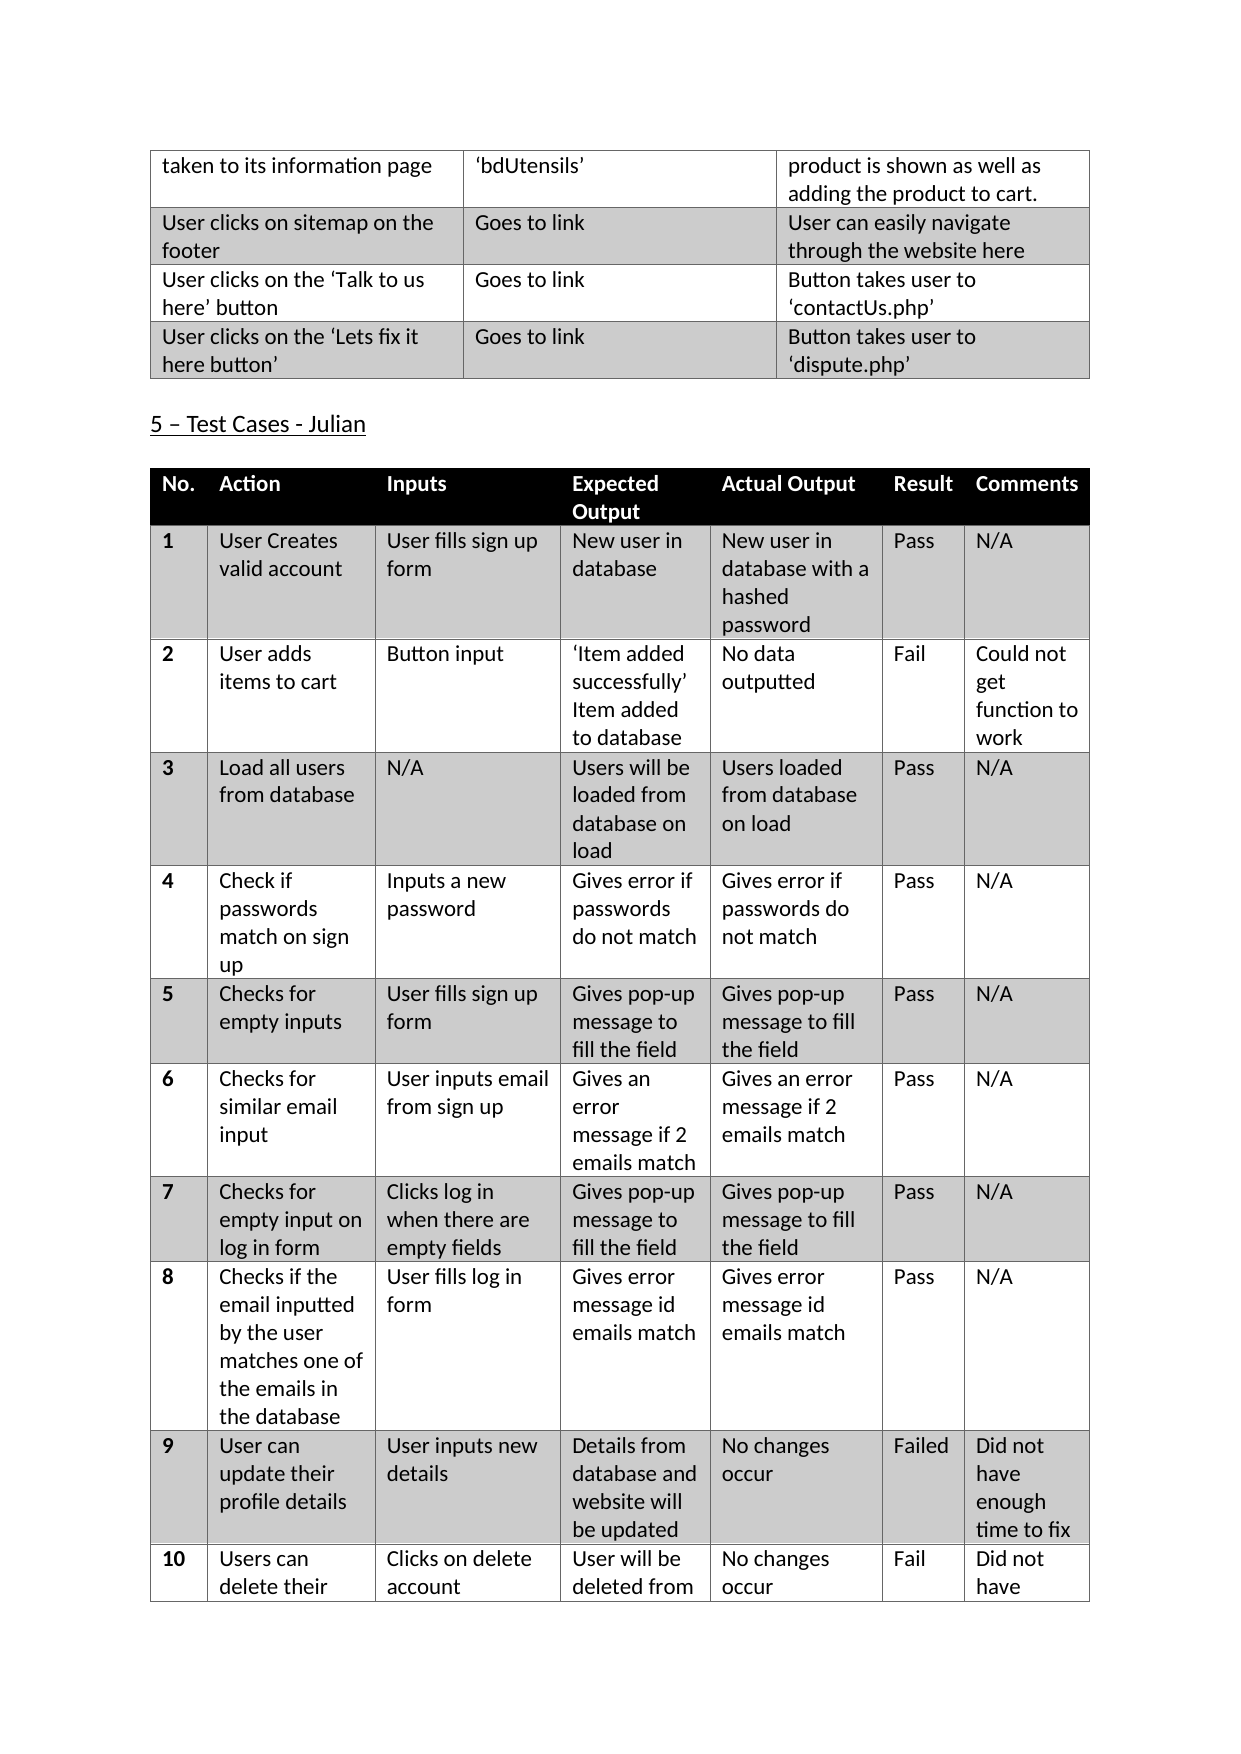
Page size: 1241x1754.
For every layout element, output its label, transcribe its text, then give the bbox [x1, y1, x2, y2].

table_cell User inputs new details [376, 1431, 560, 1543]
table_cell Button input [376, 640, 560, 752]
table_cell Details from database and website will be updated [561, 1431, 710, 1543]
table_cell Pass [883, 866, 964, 978]
table_cell Gives pop-up message to fill the field [711, 1177, 882, 1261]
table_cell 3 [151, 753, 207, 865]
table_cell User can update their profile details [208, 1431, 375, 1543]
table_header No. [151, 469, 207, 525]
table_cell N/A [965, 1177, 1089, 1261]
table_header Actual Output [711, 469, 882, 525]
table_cell Button takes user to ‘dispute.php’ [777, 322, 1089, 378]
table_cell Load all users from database [208, 753, 375, 865]
table_cell User fills log in form [376, 1262, 560, 1430]
table_cell Gives pop-up message to fill the field [561, 979, 710, 1063]
table_cell Gives an error message if 2 emails match [711, 1064, 882, 1176]
table_header Action [208, 469, 375, 525]
table_cell User fills sign up form [376, 979, 560, 1063]
table_cell 6 [151, 1064, 207, 1176]
table_cell 2 [151, 640, 207, 752]
table_cell Pass [883, 1064, 964, 1176]
table_cell Gives error message id emails match [561, 1262, 710, 1430]
table_cell User clicks on the ‘Lets fix it here button’ [151, 322, 463, 378]
table_cell Users will be loaded from database on load [561, 753, 710, 865]
table_cell Checks for empty input on log in form [208, 1177, 375, 1261]
table_cell New user in database [561, 526, 710, 638]
table_cell Users loaded from database on load [711, 753, 882, 865]
table_cell Button takes user to ‘contactUs.php’ [777, 265, 1089, 321]
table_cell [561, 1545, 710, 1601]
table_cell Checks for similar email input [208, 1064, 375, 1176]
text 5 – Test Cases - Julian [150, 408, 1090, 439]
table_header Expected Output [561, 469, 710, 525]
table_cell Goes to link [464, 208, 776, 264]
table_cell N/A [965, 1064, 1089, 1176]
table_cell Pass [883, 1177, 964, 1261]
table_cell User can easily navigate through the website here [777, 208, 1089, 264]
table_cell Pass [883, 526, 964, 638]
table_cell New user in database with a hashed password [711, 526, 882, 638]
table_cell Goes to link [464, 265, 776, 321]
table_cell User clicks on sitemap on the footer [151, 208, 463, 264]
table_cell N/A [376, 753, 560, 865]
table_cell Pass [883, 1262, 964, 1430]
table_cell 9 [151, 1431, 207, 1543]
table_header Comments [965, 469, 1089, 525]
table_cell No changes occur [711, 1545, 882, 1601]
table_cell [965, 1545, 1089, 1601]
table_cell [208, 1545, 375, 1601]
table_cell No changes occur [711, 1431, 882, 1543]
table_cell Fail [883, 640, 964, 752]
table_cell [376, 1545, 560, 1601]
table_cell 5 [151, 979, 207, 1063]
table_cell 4 [151, 866, 207, 978]
table_cell Could not get function to work [965, 640, 1089, 752]
table_cell N/A [965, 979, 1089, 1063]
table_cell 10 [151, 1545, 207, 1601]
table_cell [464, 151, 776, 207]
table_cell 7 [151, 1177, 207, 1261]
table_cell User fills sign up form [376, 526, 560, 638]
table_cell Checks for empty inputs [208, 979, 375, 1063]
table_cell Inputs a new password [376, 866, 560, 978]
table_cell Gives pop-up message to fill the field [561, 1177, 710, 1261]
table_cell N/A [965, 526, 1089, 638]
table_cell Did not have enough time to fix [965, 1431, 1089, 1543]
table_cell User adds items to cart [208, 640, 375, 752]
table_cell Gives error if passwords do not match [561, 866, 710, 978]
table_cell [151, 151, 463, 207]
table_cell Checks if the email inputted by the user matches one of the emails in the database [208, 1262, 375, 1430]
table_cell N/A [965, 753, 1089, 865]
table_cell N/A [965, 1262, 1089, 1430]
table_cell User clicks on the ‘Talk to us here’ button [151, 265, 463, 321]
table_cell 1 [151, 526, 207, 638]
table_cell User Creates valid account [208, 526, 375, 638]
table_cell User inputs email from sign up [376, 1064, 560, 1176]
table_cell Check if passwords match on sign up [208, 866, 375, 978]
table_cell Pass [883, 979, 964, 1063]
table_cell Clicks log in when there are empty fields [376, 1177, 560, 1261]
table_cell Failed [883, 1431, 964, 1543]
table_cell Gives pop-up message to fill the field [711, 979, 882, 1063]
table_cell Gives error message id emails match [711, 1262, 882, 1430]
table_cell 8 [151, 1262, 207, 1430]
table_cell Gives error if passwords do not match [711, 866, 882, 978]
table_cell N/A [965, 866, 1089, 978]
table_header Result [883, 469, 964, 525]
table_cell No data outputted [711, 640, 882, 752]
table_cell ‘Item added successfully’ Item added to database [561, 640, 710, 752]
table_cell Goes to link [464, 322, 776, 378]
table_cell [777, 151, 1089, 207]
table_cell Pass [883, 753, 964, 865]
table_cell Fail [883, 1545, 964, 1601]
table_cell Gives an error message if 2 emails match [561, 1064, 710, 1176]
table_header Inputs [376, 469, 560, 525]
